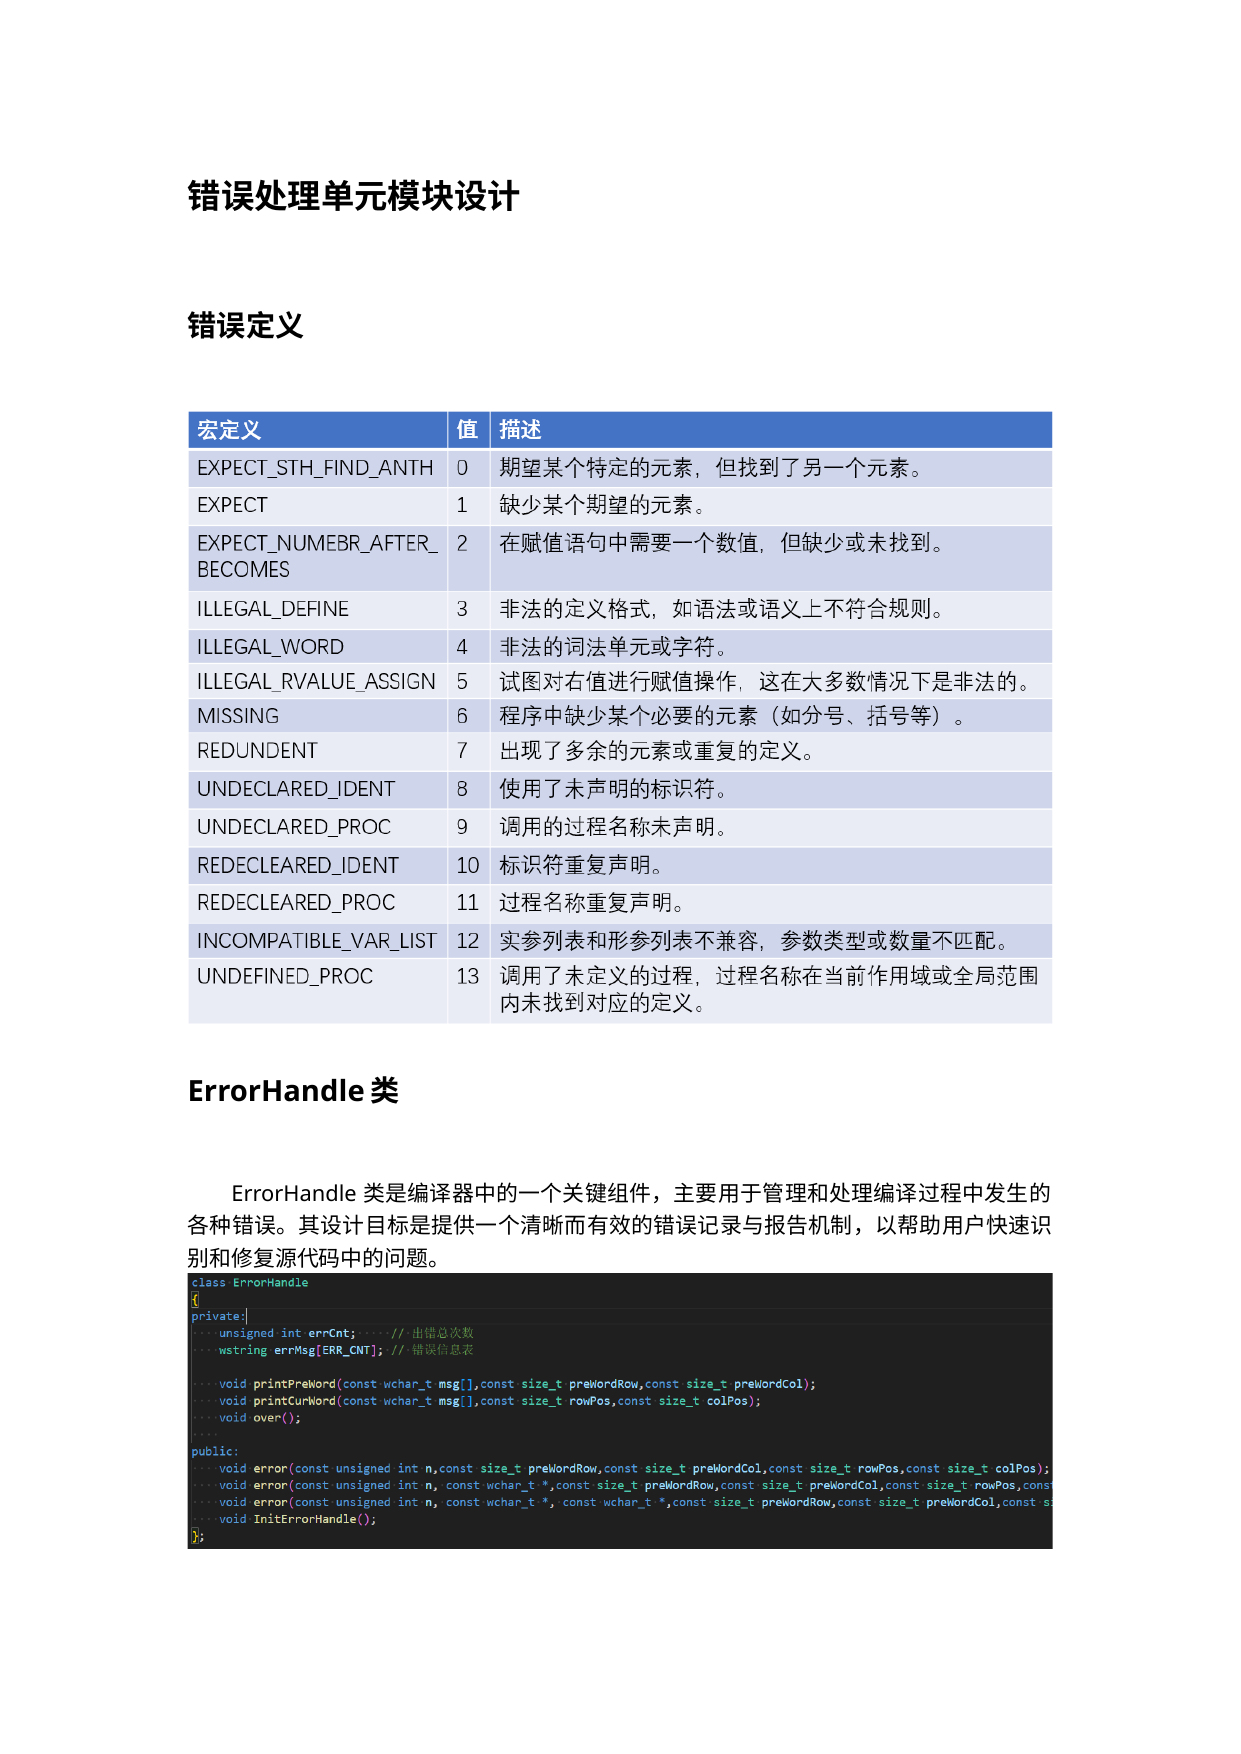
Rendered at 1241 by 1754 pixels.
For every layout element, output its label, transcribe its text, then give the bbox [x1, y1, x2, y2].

subtitle ErrorHandle类 [187, 1057, 1053, 1122]
subtitle 错误定义 [187, 291, 1053, 356]
subtitle 错误处理单元模块设计 [187, 162, 1053, 227]
text ErrorHandle 类是编译器中的一个关键组件，主要用于管理和处理编译过程中发生的各种错误。其设计目标是提供一个清晰而有效的错误记录与报告机制，以帮助用户快速识别和修复源代码中的问题。 [187, 1176, 1053, 1273]
